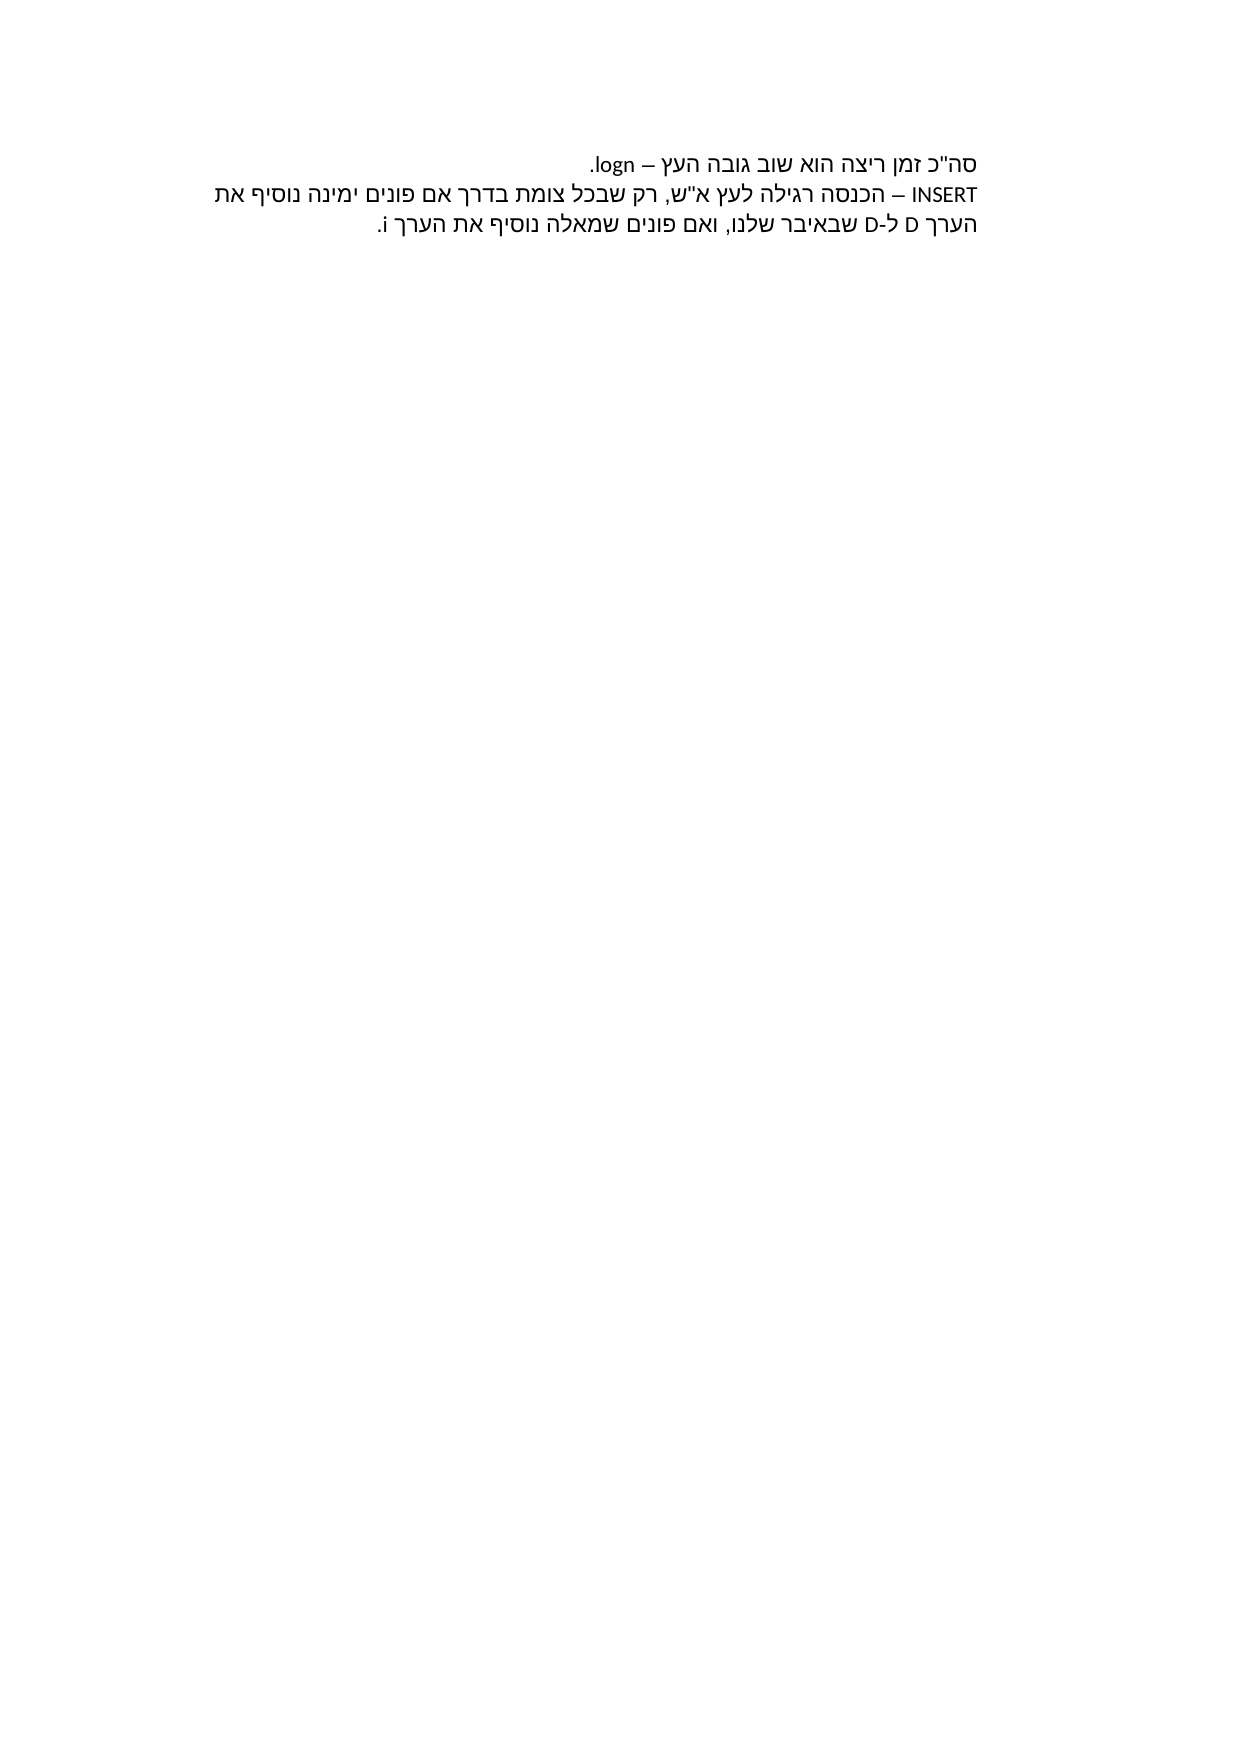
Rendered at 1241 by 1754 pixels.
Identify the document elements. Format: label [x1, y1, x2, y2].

list [173, 150, 1015, 238]
